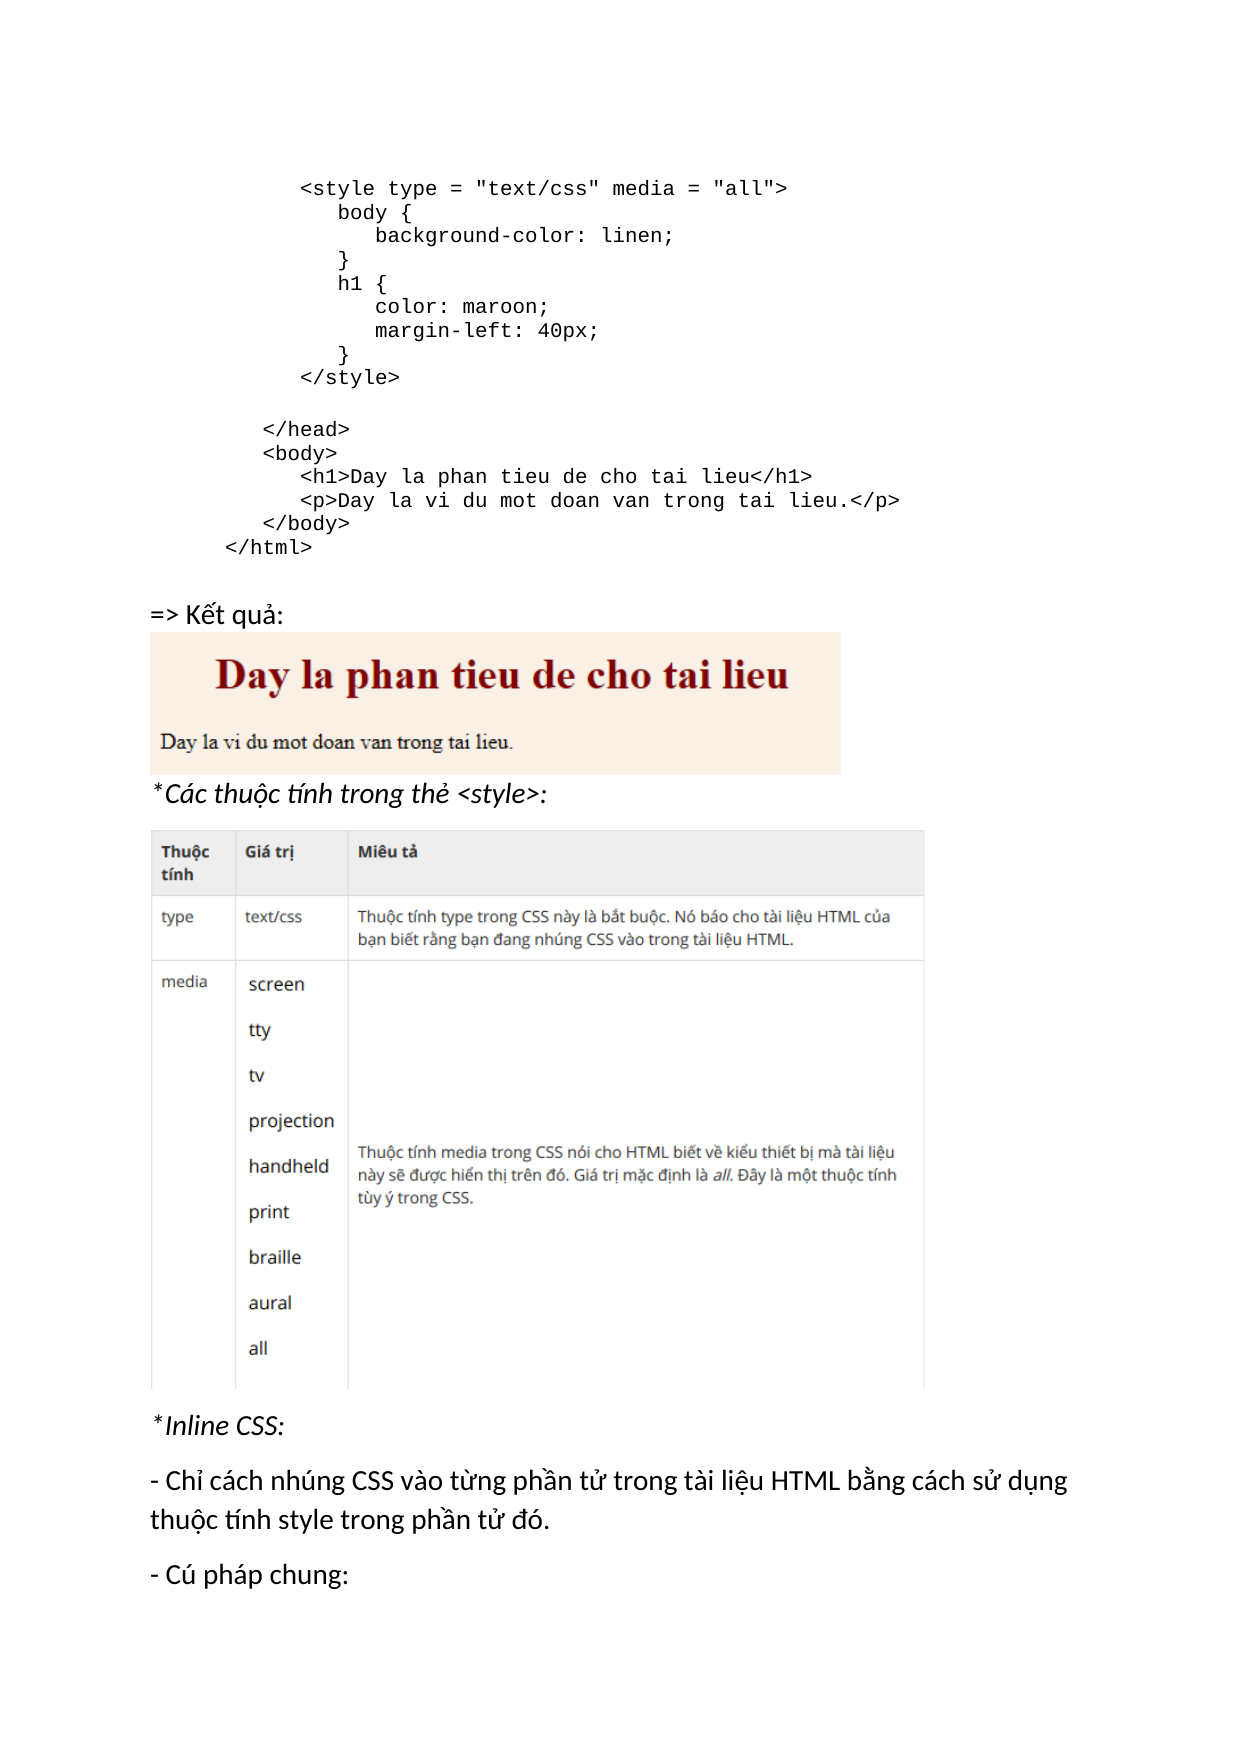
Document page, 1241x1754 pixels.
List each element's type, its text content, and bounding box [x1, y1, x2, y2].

text </head> [225, 419, 1090, 442]
text => Kết quả: [150, 596, 1090, 632]
text *Inline CSS: [150, 1407, 1090, 1443]
text <body> [225, 442, 1090, 466]
text } [225, 249, 1090, 273]
text *Các thuộc tính trong thẻ <style>: [150, 775, 1090, 810]
text background-color: linen; [225, 225, 1090, 249]
text color: maroon; [225, 296, 1090, 320]
text <p>Day la vi du mot doan van trong tai lieu.</p> [225, 490, 1090, 513]
text </style> [225, 367, 1090, 391]
text } [225, 343, 1090, 367]
text - Cú pháp chung: [150, 1556, 1090, 1592]
text - Chỉ cách nhúng CSS vào từng phần tử trong tài liệu HTML bằng cách sử dụng thuộc tính style trong phần tử đó. [150, 1462, 1090, 1537]
text body { [225, 202, 1090, 225]
text </html> [225, 537, 1090, 561]
text </body> [225, 513, 1090, 537]
text <style type = "text/css" media = "all"> [225, 178, 1090, 202]
picture [150, 829, 925, 1389]
picture [150, 632, 841, 775]
text margin-left: 40px; [225, 320, 1090, 343]
text h1 { [225, 273, 1090, 296]
text <h1>Day la phan tieu de cho tai lieu</h1> [225, 466, 1090, 490]
